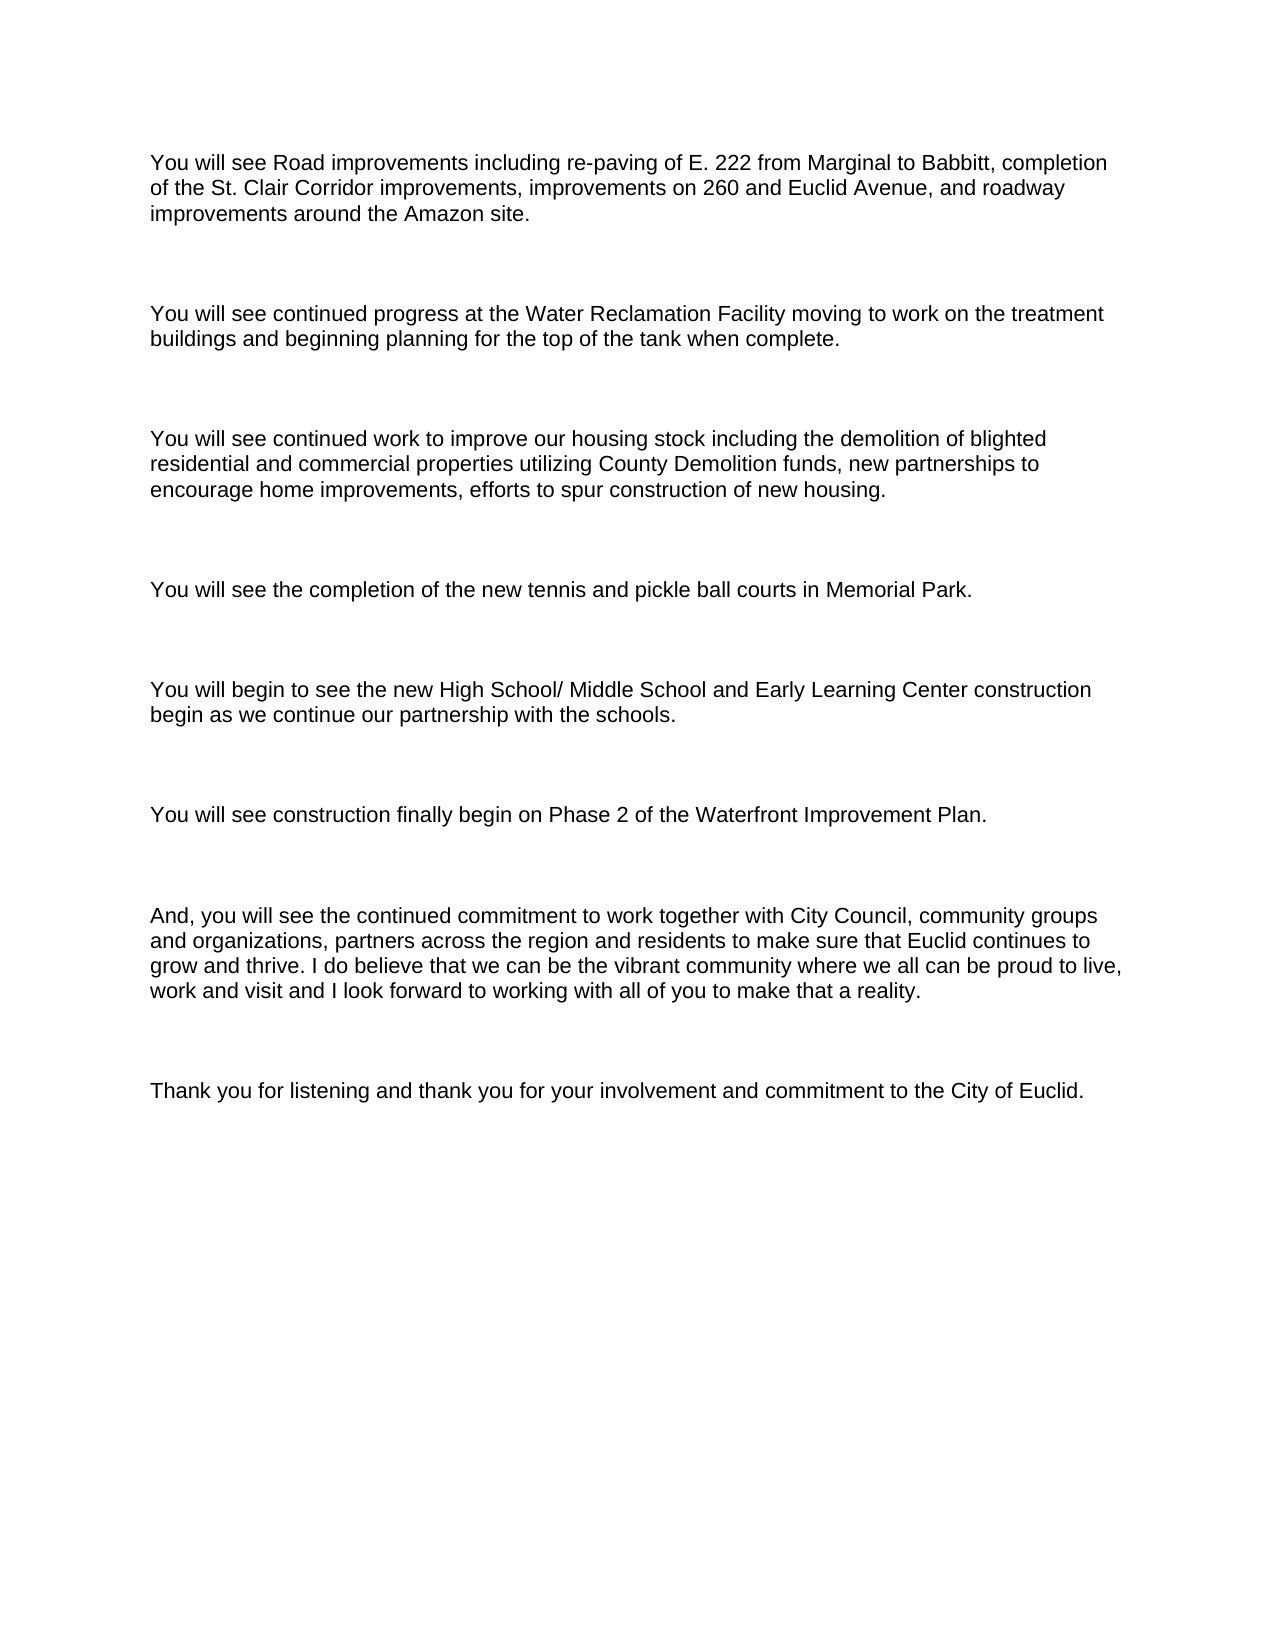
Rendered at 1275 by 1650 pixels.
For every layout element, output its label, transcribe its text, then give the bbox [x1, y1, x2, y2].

text You will see Road improvements including re-paving of E. 222 from Marginal to Babbitt, completion of the St. Clair Corridor improvements, improvements on 260 and Euclid Avenue, and roadway improvements around the Amazon site. [150, 150, 1125, 226]
text You will see construction finally begin on Phase 2 of the Waterfront Improvement Plan. [150, 802, 1125, 827]
text You will begin to see the new High School/ Middle School and Early Learning Center construction begin as we continue our partnership with the schools. [150, 677, 1125, 727]
text Thank you for listening and thank you for your involvement and commitment to the City of Euclid. [150, 1078, 1125, 1103]
text You will see continued work to improve our housing stock including the demolition of blighted residential and commercial properties utilizing County Demolition funds, new partnerships to encourage home improvements, efforts to spur construction of new housing. [150, 426, 1125, 502]
text You will see continued progress at the Water Reclamation Facility moving to work on the treatment buildings and beginning planning for the top of the tank when complete. [150, 301, 1125, 351]
text And, you will see the continued commitment to work together with City Council, community groups and organizations, partners across the region and residents to make sure that Euclid continues to grow and thrive. I do believe that we can be the vibrant community where we all can be proud to live, work and visit and I look forward to working with all of you to make that a reality. [150, 902, 1125, 1003]
text You will see the completion of the new tennis and pickle ball courts in Memorial Park. [150, 577, 1125, 602]
